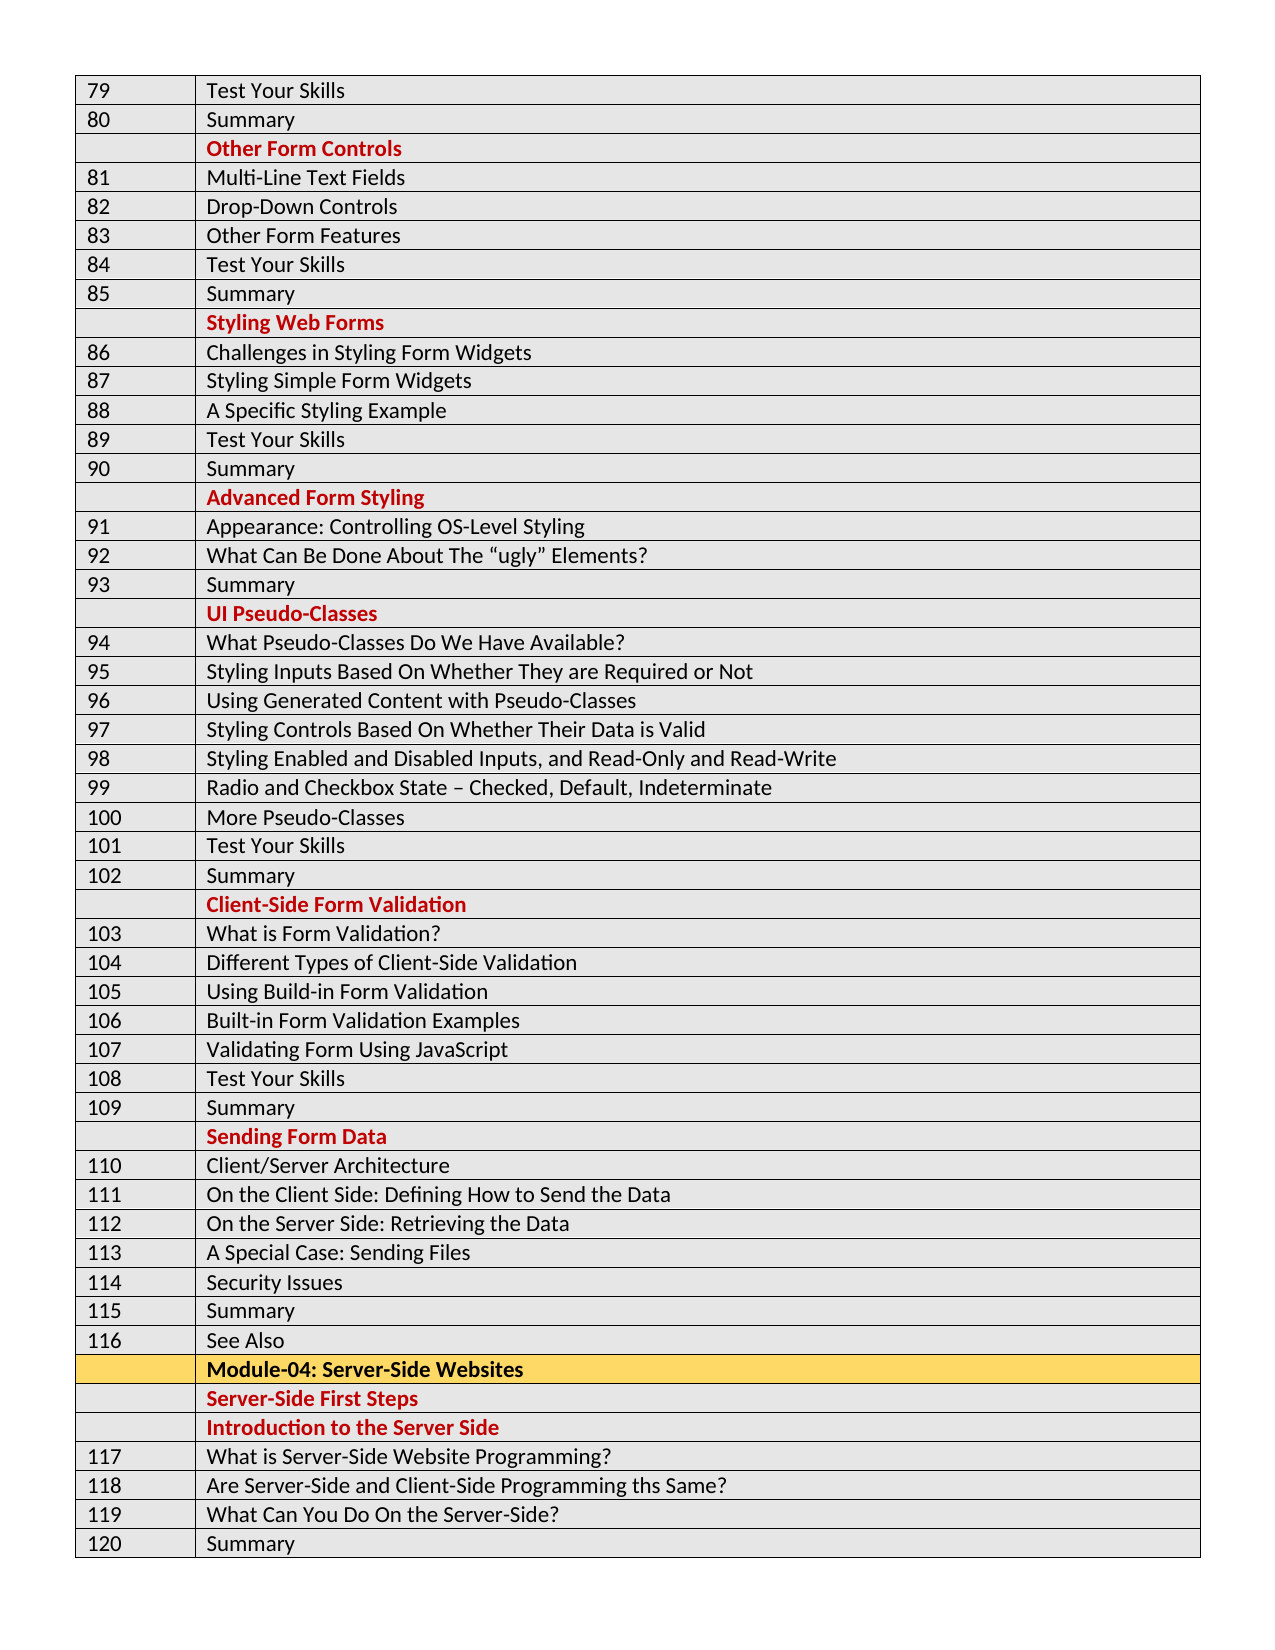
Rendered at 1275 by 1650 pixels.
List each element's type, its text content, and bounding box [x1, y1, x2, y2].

table_cell Built-in Form Validation Examples [196, 1006, 1200, 1034]
table_cell Are Server-Side and Client-Side Programming ths Same? [196, 1471, 1200, 1499]
table_cell Summary [196, 570, 1200, 598]
table_cell 101 [76, 832, 195, 860]
table_cell 106 [76, 1006, 195, 1034]
table_cell 95 [76, 657, 195, 685]
table_cell 91 [76, 512, 195, 540]
table_cell UI Pseudo-Classes [196, 599, 1200, 627]
table_cell 98 [76, 745, 195, 772]
table_cell Introduction to the Server Side [196, 1413, 1200, 1441]
table_cell 93 [76, 570, 195, 598]
table_cell 104 [76, 948, 195, 976]
table_cell Styling Web Forms [196, 309, 1200, 337]
table_cell What Can Be Done About The “ugly” Elements? [196, 541, 1200, 569]
table_cell 119 [76, 1500, 195, 1528]
table_cell [76, 1413, 195, 1441]
table_cell 116 [76, 1326, 195, 1354]
table_cell Different Types of Client-Side Validation [196, 948, 1200, 976]
table_cell Styling Inputs Based On Whether They are Required or Not [196, 657, 1200, 685]
table_cell Test Your Skills [196, 425, 1200, 453]
table_cell Drop-Down Controls [196, 192, 1200, 220]
table_cell 97 [76, 715, 195, 743]
table_cell 107 [76, 1035, 195, 1063]
table_cell 118 [76, 1471, 195, 1499]
table_cell 86 [76, 338, 195, 366]
table_cell 80 [76, 105, 195, 133]
table_cell 120 [76, 1529, 195, 1557]
table_cell What Can You Do On the Server-Side? [196, 1500, 1200, 1528]
table_cell Challenges in Styling Form Widgets [196, 338, 1200, 366]
table_cell 96 [76, 686, 195, 714]
table_cell See Also [196, 1326, 1200, 1354]
table_cell More Pseudo-Classes [196, 803, 1200, 831]
table_cell What is Server-Side Website Programming? [196, 1442, 1200, 1470]
table_cell Styling Simple Form Widgets [196, 367, 1200, 395]
table_cell Styling Controls Based On Whether Their Data is Valid [196, 715, 1200, 743]
table_cell Validating Form Using JavaScript [196, 1035, 1200, 1063]
table_cell Test Your Skills [196, 76, 1200, 104]
table_cell 84 [76, 250, 195, 278]
table_cell 89 [76, 425, 195, 453]
table_cell 88 [76, 396, 195, 424]
table_cell 82 [76, 192, 195, 220]
table_cell Radio and Checkbox State – Checked, Default, Indeterminate [196, 774, 1200, 802]
table_cell 109 [76, 1093, 195, 1121]
table_cell 112 [76, 1210, 195, 1237]
table_cell 114 [76, 1268, 195, 1296]
table_cell 79 [76, 76, 195, 104]
table_cell Test Your Skills [196, 250, 1200, 278]
table_cell A Special Case: Sending Files [196, 1239, 1200, 1267]
table_cell [76, 134, 195, 162]
table_cell On the Client Side: Defining How to Send the Data [196, 1180, 1200, 1208]
table_cell 87 [76, 367, 195, 395]
table_cell Using Build-in Form Validation [196, 977, 1200, 1005]
table_cell 113 [76, 1239, 195, 1267]
table_cell Summary [196, 105, 1200, 133]
table_cell Other Form Controls [196, 134, 1200, 162]
table_cell 90 [76, 454, 195, 482]
table_cell 85 [76, 280, 195, 307]
table_cell What is Form Validation? [196, 919, 1200, 947]
table_cell 102 [76, 861, 195, 889]
table_cell Summary [196, 280, 1200, 307]
table_cell Client-Side Form Validation [196, 890, 1200, 918]
table_cell [76, 890, 195, 918]
table_cell What Pseudo-Classes Do We Have Available? [196, 628, 1200, 656]
table_cell 111 [76, 1180, 195, 1208]
table_cell Styling Enabled and Disabled Inputs, and Read-Only and Read-Write [196, 745, 1200, 772]
table_cell [76, 599, 195, 627]
table_cell 103 [76, 919, 195, 947]
table_cell On the Server Side: Retrieving the Data [196, 1210, 1200, 1237]
table_cell Client/Server Architecture [196, 1151, 1200, 1179]
table_cell Summary [196, 1297, 1200, 1325]
table_cell 94 [76, 628, 195, 656]
table_cell 110 [76, 1151, 195, 1179]
table_cell Appearance: Controlling OS-Level Styling [196, 512, 1200, 540]
table_cell Summary [196, 454, 1200, 482]
table_cell 81 [76, 163, 195, 191]
table_cell Advanced Form Styling [196, 483, 1200, 511]
table_cell Server-Side First Steps [196, 1384, 1200, 1412]
table_cell 100 [76, 803, 195, 831]
table_cell [76, 309, 195, 337]
table_cell [76, 483, 195, 511]
table_cell [76, 1122, 195, 1150]
table_cell 92 [76, 541, 195, 569]
table_cell Multi-Line Text Fields [196, 163, 1200, 191]
table_cell 117 [76, 1442, 195, 1470]
table_cell Summary [196, 861, 1200, 889]
table_cell 99 [76, 774, 195, 802]
table_cell Test Your Skills [196, 1064, 1200, 1092]
table_cell Summary [196, 1529, 1200, 1557]
table_cell Test Your Skills [196, 832, 1200, 860]
table_cell Security Issues [196, 1268, 1200, 1296]
table_cell 108 [76, 1064, 195, 1092]
table_cell Sending Form Data [196, 1122, 1200, 1150]
table_cell Module-04: Server-Side Websites [196, 1355, 1200, 1383]
table_cell Using Generated Content with Pseudo-Classes [196, 686, 1200, 714]
table_cell [76, 1384, 195, 1412]
table_cell 83 [76, 221, 195, 249]
table_cell Summary [196, 1093, 1200, 1121]
table_cell 115 [76, 1297, 195, 1325]
table_cell Other Form Features [196, 221, 1200, 249]
table_cell 105 [76, 977, 195, 1005]
table_cell A Specific Styling Example [196, 396, 1200, 424]
table_cell [76, 1355, 195, 1383]
